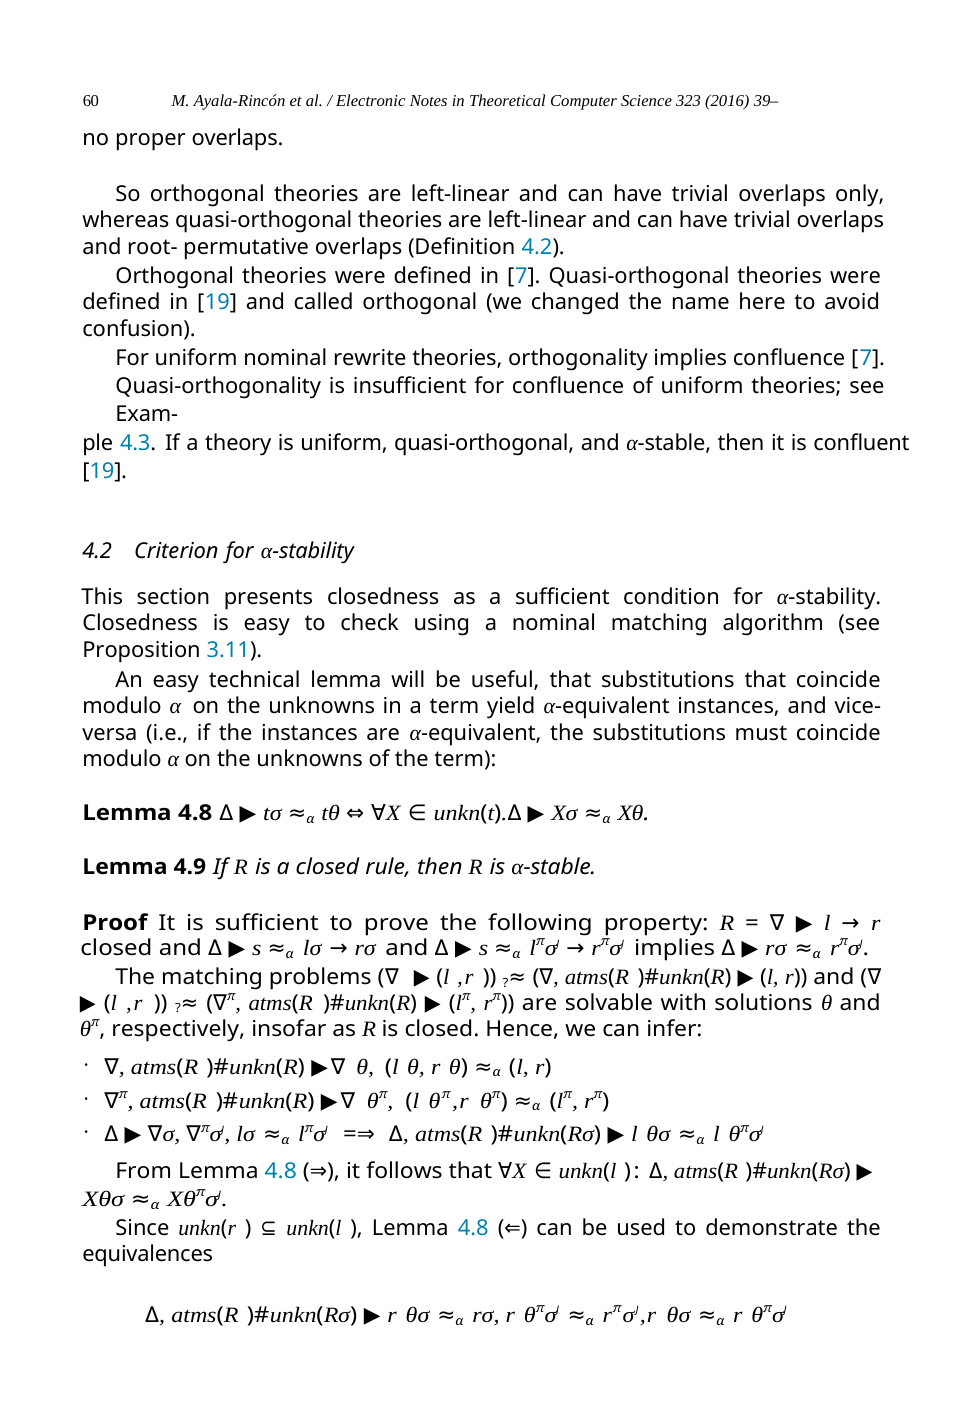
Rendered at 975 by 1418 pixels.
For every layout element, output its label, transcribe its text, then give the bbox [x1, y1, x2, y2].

text The matching problems (∇ ▶ (l ,r )) ?≈ (∇, atms(R )#unkn(R) ▶ (l, r)) and (∇ ▶ (l ,r )) ?≈ (∇π, atms(R )#unkn(R) ▶ (lπ, rπ)) are solvable with solutions θ and θπ, respectively, insofar as R is closed. Hence, we can infer: [79, 964, 881, 1042]
text Lemma 4.8 Δ ▶ tσ ≈α tθ ⇔ ∀X ∈ unkn(t).Δ ▶ Xσ ≈α Xθ. [82, 797, 910, 827]
text So orthogonal theories are left-linear and can have trivial overlaps only, whereas quasi-orthogonal theories are left-linear and can have trivial overlaps and root- permutative overlaps (Definition 4.2). [82, 180, 885, 260]
list Δ ▶ ∇σ, ∇πσj, lσ ≈α lπσj =⇒ Δ, atms(R )#unkn(Rσ) ▶ l θσ ≈α l θπσj [83, 1118, 910, 1148]
text This section presents closedness as a sufficient condition for α-stability. Closedness is easy to check using a nominal matching algorithm (see Proposition 3.11). [81, 583, 881, 664]
text no proper overlaps. [82, 122, 910, 151]
text Orthogonal theories were defined in [7]. Quasi-orthogonal theories were defined in [19] and called orthogonal (we changed the name here to avoid confusion). [82, 262, 881, 342]
text An easy technical lemma will be useful, that substitutions that coincide modulo α on the unknowns in a term yield α-equivalent instances, and vice-versa (i.e., if the instances are α-equivalent, the substitutions must coincide modulo α on the unknowns of the term): [82, 666, 881, 773]
list ∇π, atms(R )#unkn(R) ▶∇ θπ, (l θπ,r θπ) ≈α (lπ, rπ) [83, 1084, 910, 1114]
text Since unkn(r ) ⊆ unkn(l ), Lemma 4.8 (⇐) can be used to demonstrate the equivalences [82, 1214, 881, 1268]
text From Lemma 4.8 (⇒), it follows that ∀X ∈ unkn(l ): Δ, atms(R )#unkn(Rσ) ▶ [115, 1155, 910, 1185]
text Xθσ ≈α Xθπσj. [82, 1186, 910, 1212]
list ∇, atms(R )#unkn(R) ▶∇ θ, (l θ, r θ) ≈α (l, r) [83, 1051, 910, 1081]
text Lemma 4.9 If R is a closed rule, then R is α-stable. [82, 851, 910, 881]
list Criterion for α-stability [82, 535, 910, 565]
text ple 4.3. If a theory is uniform, quasi-orthogonal, and α-stable, then it is confluent [19]. [82, 428, 910, 484]
text Proof It is sufficient to prove the following property: R = ∇ ▶ l → r closed and Δ ▶ s ≈α lσ → rσ and Δ ▶ s ≈α lπσj → rπσj implies Δ ▶ rσ ≈α rπσj. [80, 909, 881, 962]
text Δ, atms(R )#unkn(Rσ) ▶ r θσ ≈α rσ, r θπσj ≈α rπσj,r θσ ≈α r θπσj [145, 1299, 910, 1328]
text For uniform nominal rewrite theories, orthogonality implies confluence [7]. Quasi-orthogonality is insufficient for confluence of uniform theories; see Exam- [115, 343, 885, 428]
